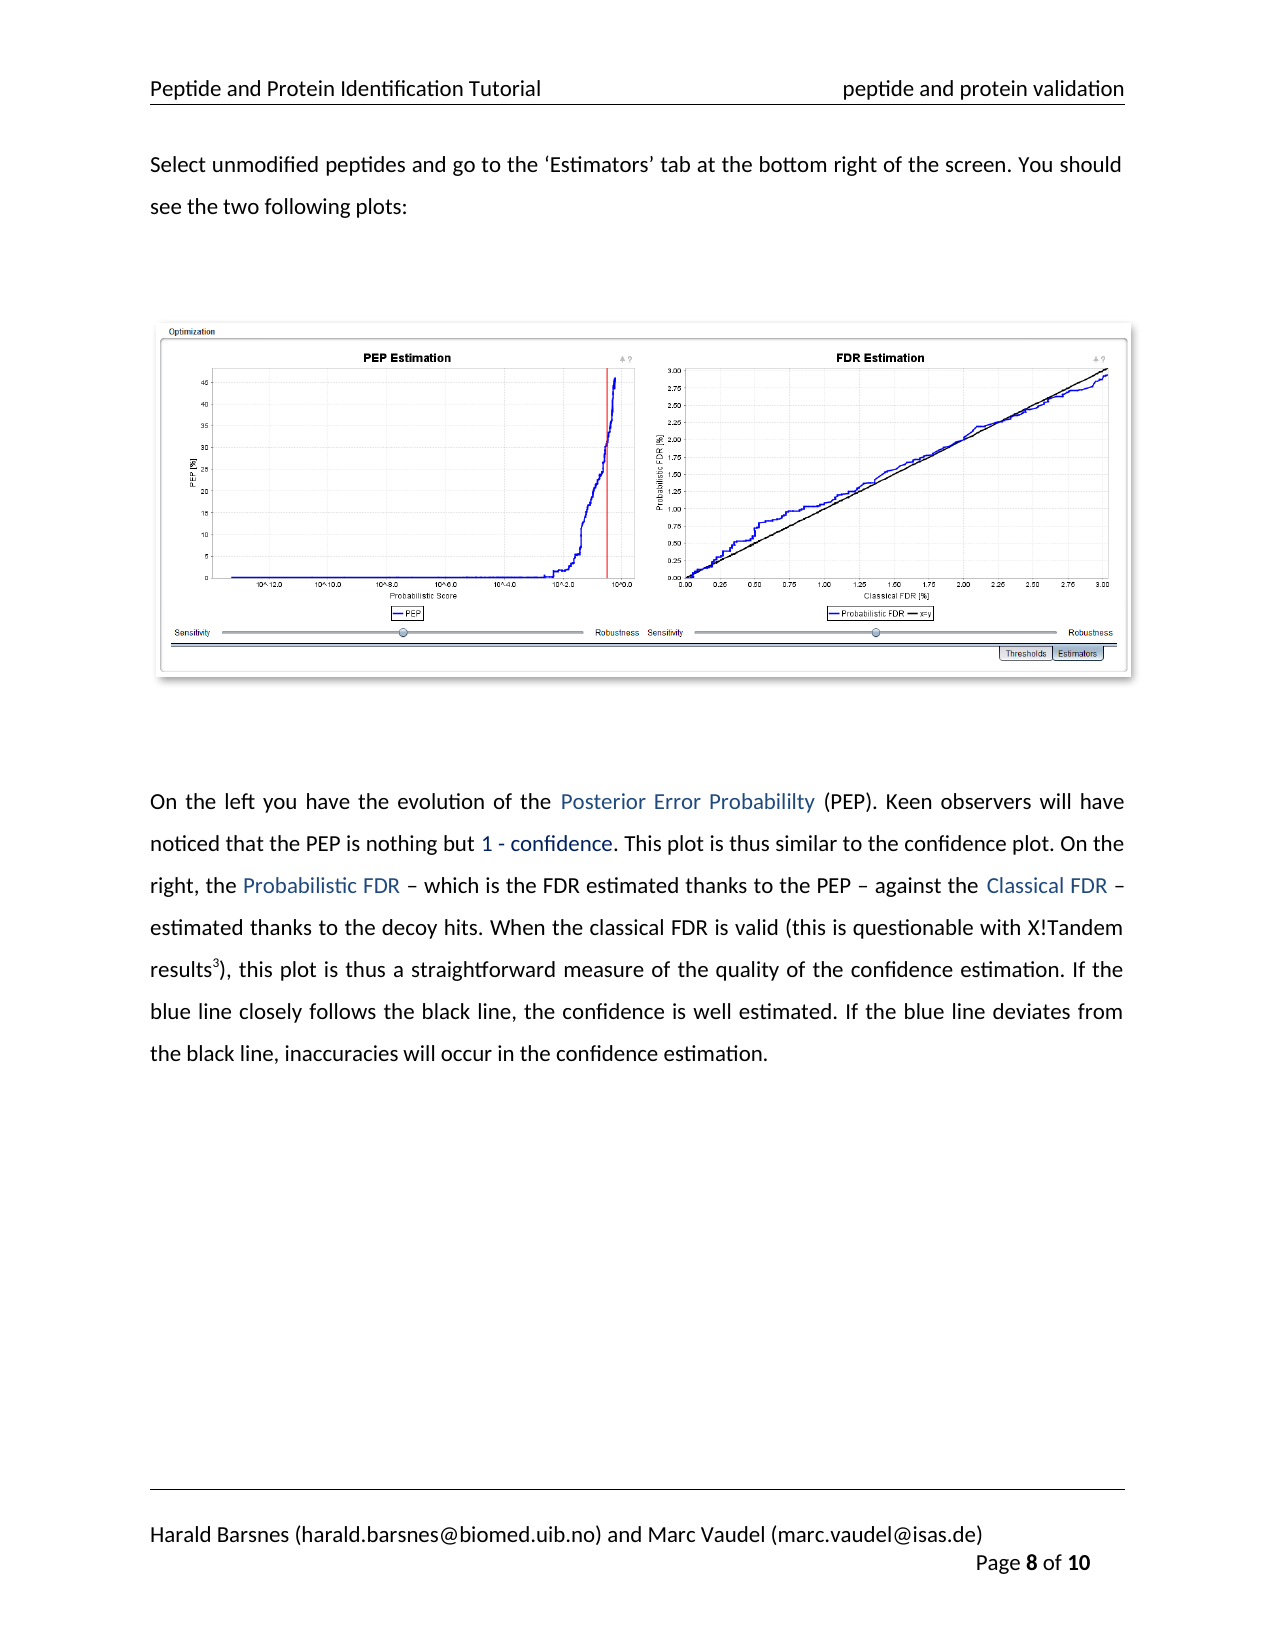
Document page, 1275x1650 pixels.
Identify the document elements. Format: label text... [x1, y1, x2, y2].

text Select unmodified peptides and go to the ‘Estimators’ tab at the bottom right of the screen. You should see the two following plots: [150, 150, 1125, 220]
picture [156, 323, 1131, 677]
text On the left you have the evolution of the Posterior Error Probabililty (PEP). Keen observers will have noticed that the PEP is nothing but 1 - confidence. This plot is thus similar to the confidence plot. On the right, the Probabilistic FDR – which is the FDR estimated thanks to the PEP – against the Classical FDR – estimated thanks to the decoy hits. When the classical FDR is valid (this is questionable with X!Tandem results3), this plot is thus a straightforward measure of the quality of the confidence estimation. If the blue line closely follows the black line, the confidence is well estimated. If the blue line deviates from the black line, inaccuracies will occur in the confidence estimation. [150, 787, 1125, 1067]
